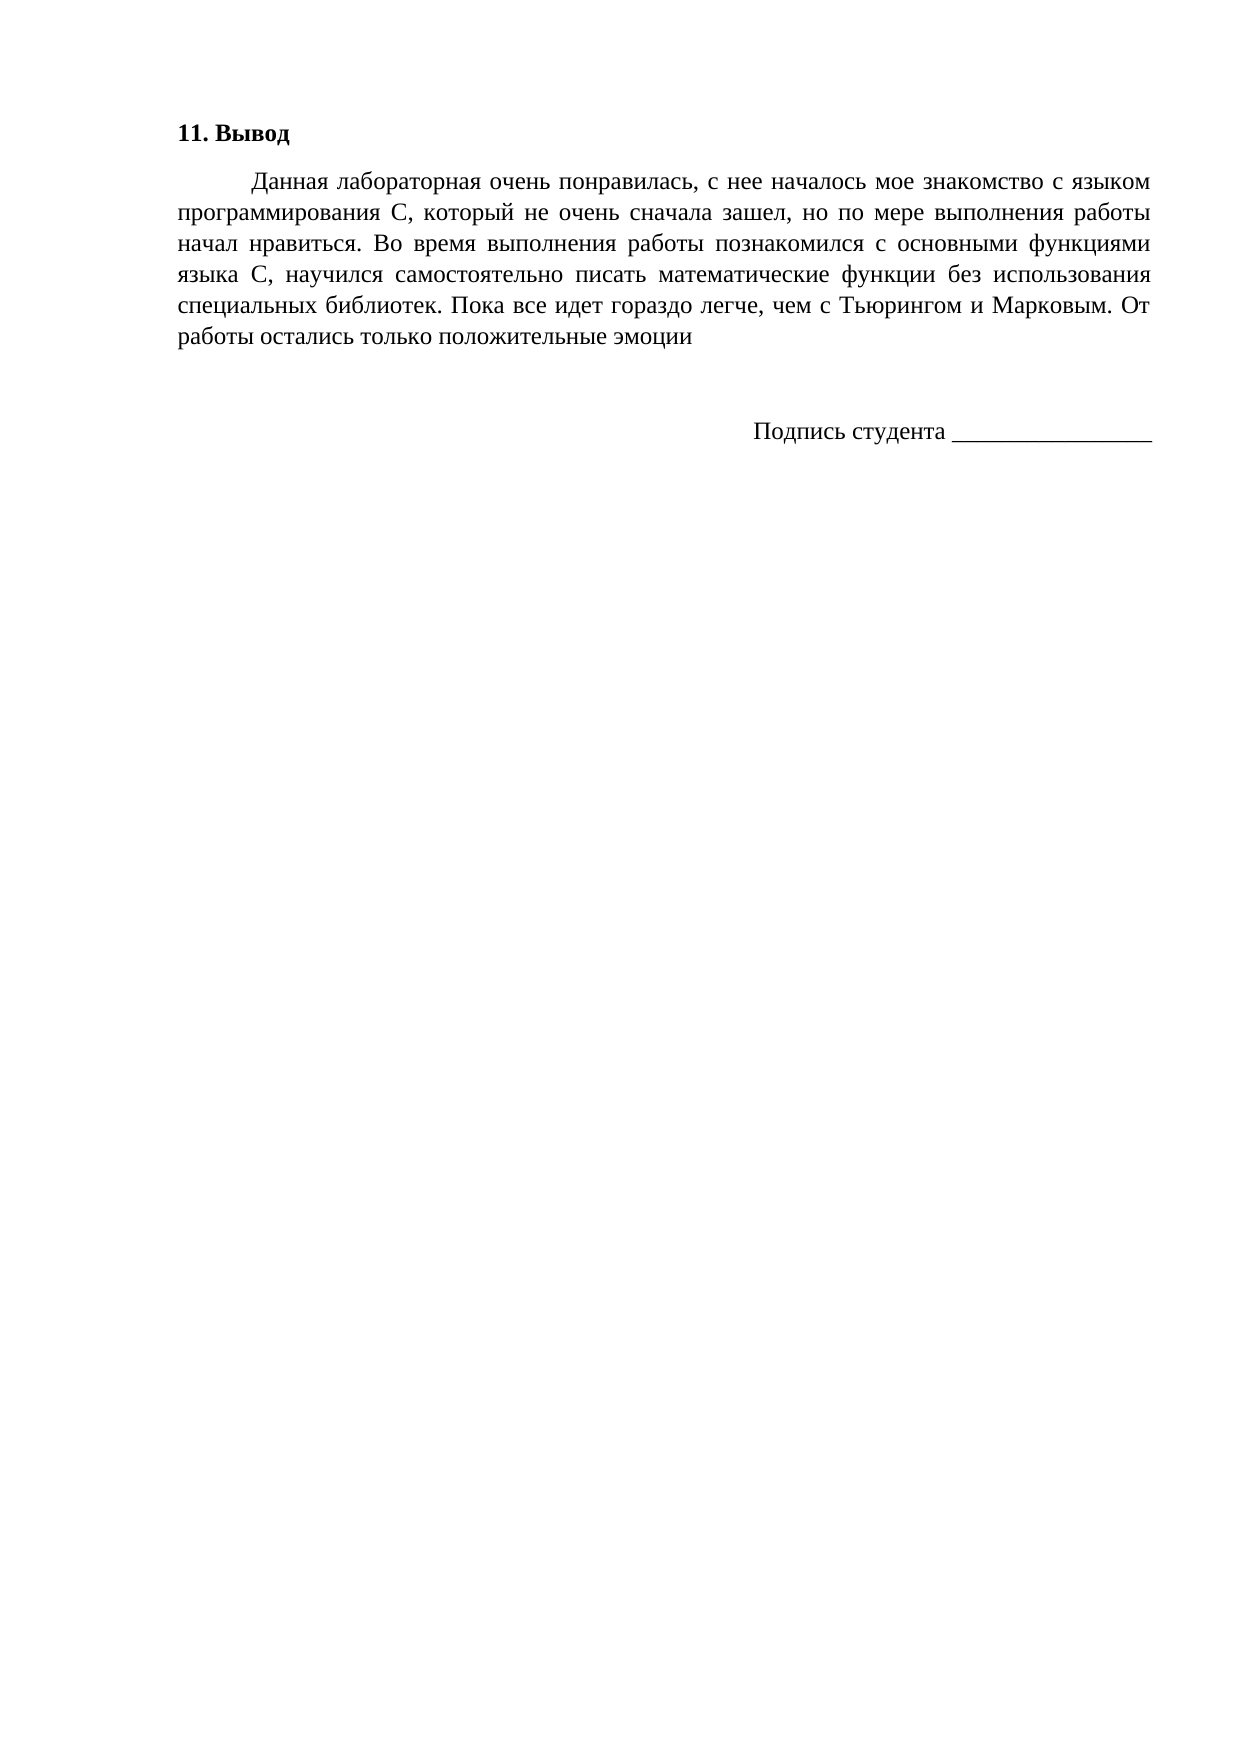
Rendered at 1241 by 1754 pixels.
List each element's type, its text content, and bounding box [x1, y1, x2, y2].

text Подпись студента ________________ [177, 416, 1152, 445]
text Данная лабораторная очень понравилась, с нее началось мое знакомство с языком программирования C, который не очень сначала зашел, но по мере выполнения работы начал нравиться. Во время выполнения работы познакомился с основными функциями языка C, научился самостоятельно писать математические функции без использования специальных библиотек. Пока все идет гораздо легче, чем с Тьюрингом и Марковым. От работы остались только положительные эмоции [177, 166, 1152, 350]
text 11. Вывод [177, 118, 1152, 147]
